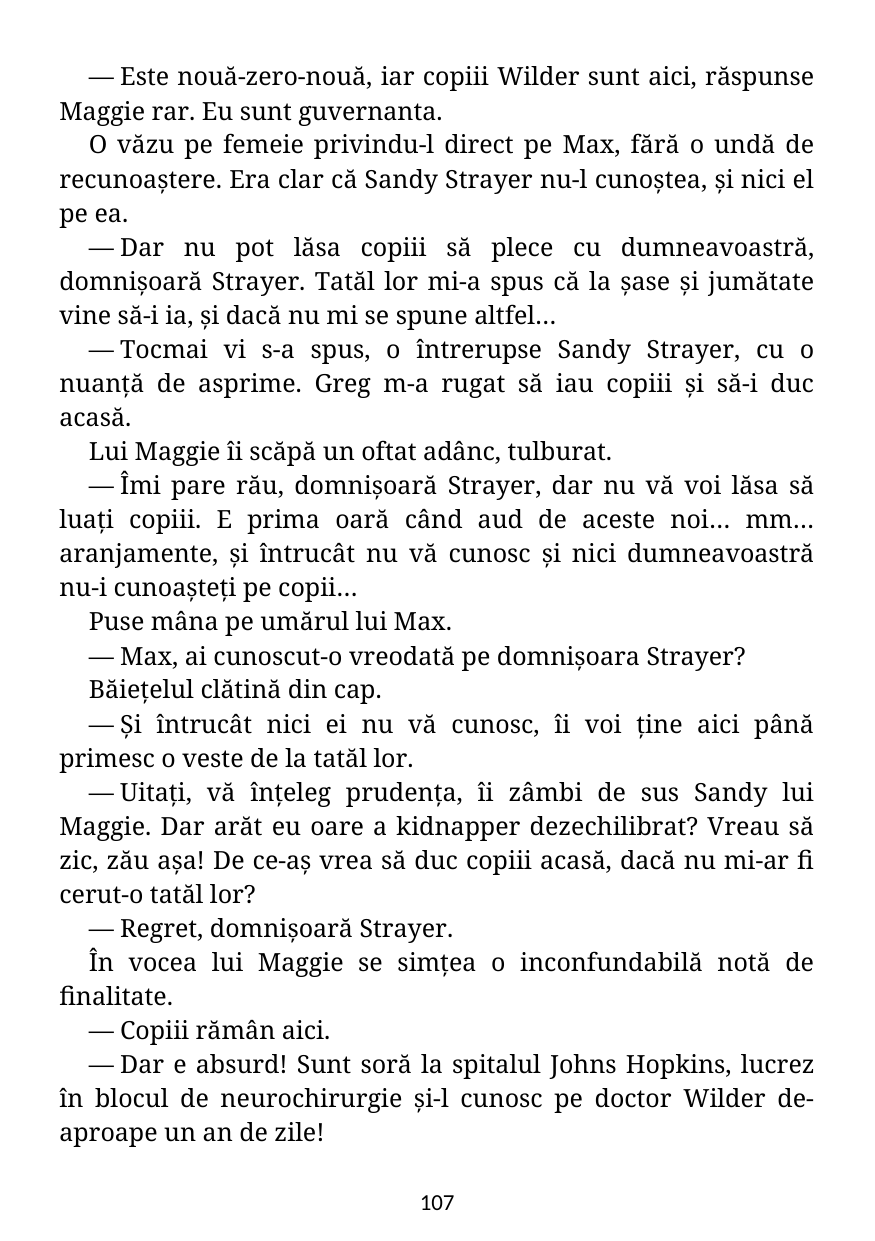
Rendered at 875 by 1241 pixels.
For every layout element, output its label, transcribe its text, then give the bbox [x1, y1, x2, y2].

text Puse mâna pe umărul lui Max. [59, 604, 815, 638]
text — Uitaţi, vă înţeleg prudenţa, îi zâmbi de sus Sandy lui Maggie. Dar arăt eu oare a kidnapper dezechilibrat? Vreau să zic, zău aşa! De ce-aş vrea să duc copiii acasă, dacă nu mi-ar fi cerut-o tatăl lor? [59, 774, 815, 911]
text — Este nouă-zero-nouă, iar copiii Wilder sunt aici, răspunse Maggie rar. Eu sunt guvernanta. [59, 59, 815, 127]
text Lui Maggie îi scăpă un oftat adânc, tulburat. [59, 434, 815, 468]
text — Max, ai cunoscut-o vreodată pe domnişoara Strayer? [59, 638, 815, 672]
text — Regret, domnişoară Strayer. [59, 911, 815, 945]
text — Şi întrucât nici ei nu vă cunosc, îi voi ţine aici până primesc o veste de la tatăl lor. [59, 706, 815, 774]
text — Îmi pare rău, domnişoară Strayer, dar nu vă voi lăsa să luaţi copiii. E prima oară când aud de aceste noi… mm… aranjamente, şi întrucât nu vă cunosc şi nici dumneavoastră nu-i cunoaşteţi pe copii… [59, 468, 815, 604]
text O văzu pe femeie privindu-l direct pe Max, fără o undă de recunoaştere. Era clar că Sandy Strayer nu-l cunoştea, şi nici el pe ea. [59, 127, 815, 229]
text — Dar e absurd! Sunt soră la spitalul Johns Hopkins, lucrez în blocul de neurochirurgie şi-l cunosc pe doctor Wilder de-aproape un an de zile! [59, 1047, 815, 1149]
text Băieţelul clătină din cap. [59, 672, 815, 706]
text În vocea lui Maggie se simţea o inconfundabilă notă de finalitate. [59, 945, 815, 1013]
text — Dar nu pot lăsa copiii să plece cu dumneavoastră, domnişoară Strayer. Tatăl lor mi-a spus că la şase şi jumătate vine să-i ia, şi dacă nu mi se spune altfel… [59, 229, 815, 332]
text — Tocmai vi s-a spus, o întrerupse Sandy Strayer, cu o nuanţă de asprime. Greg m-a rugat să iau copiii şi să-i duc acasă. [59, 332, 815, 434]
text — Copiii rămân aici. [59, 1013, 815, 1047]
